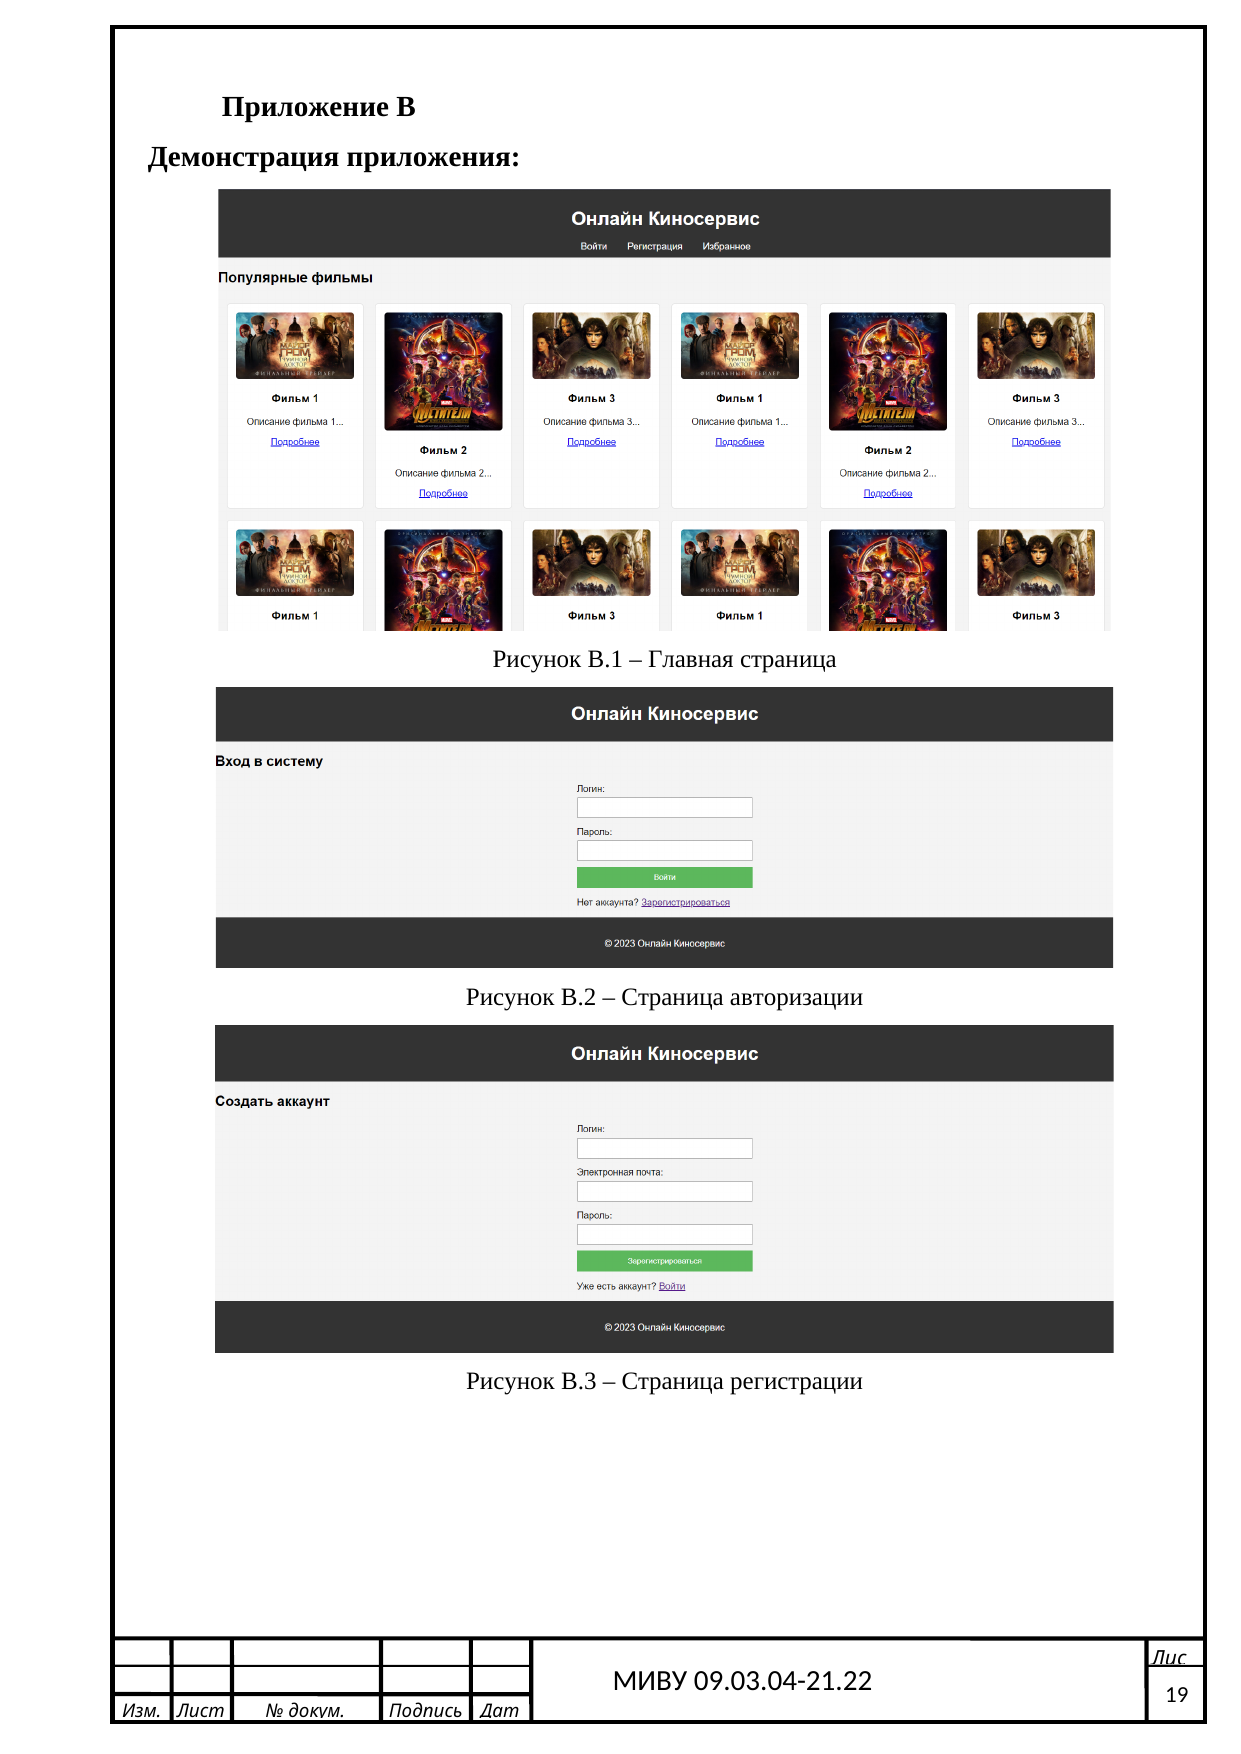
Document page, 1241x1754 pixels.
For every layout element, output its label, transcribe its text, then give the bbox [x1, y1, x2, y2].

text Рисунок В.3 – Страница регистрации [148, 1366, 1181, 1395]
text Рисунок В.2 – Страница авторизации [148, 982, 1181, 1011]
text Приложение В [148, 89, 1181, 122]
picture [215, 1025, 1114, 1353]
text Рисунок В.1 – Главная страница [148, 644, 1181, 673]
text Демонстрация приложения: [148, 139, 1181, 172]
picture [215, 687, 1114, 968]
picture [218, 189, 1111, 631]
